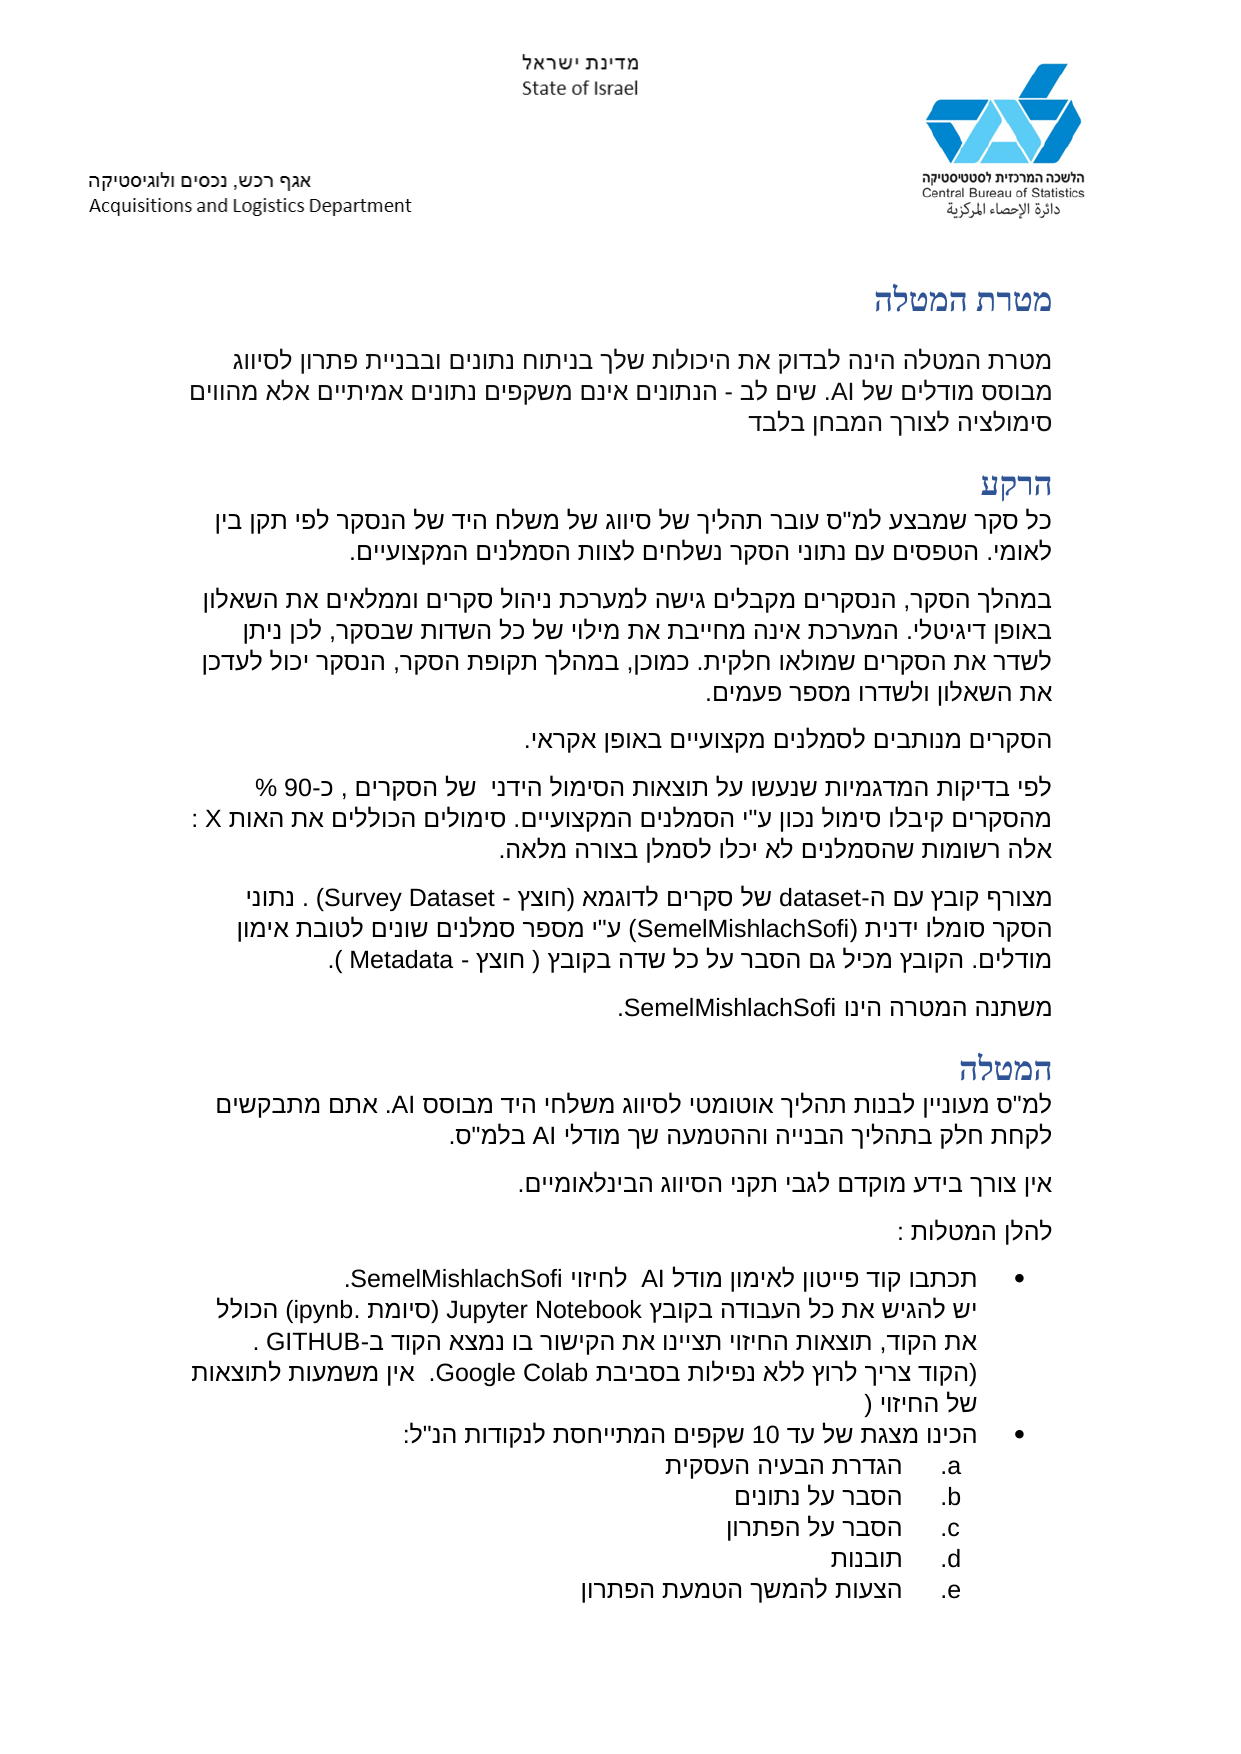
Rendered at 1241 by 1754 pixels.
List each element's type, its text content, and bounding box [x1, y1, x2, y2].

subtitle הרקע [187, 464, 1053, 503]
list הצעות להמשך הטמעת הפתרון [187, 1575, 940, 1604]
text להלן המטלות : [187, 1217, 1053, 1245]
subtitle המטלה [187, 1049, 1053, 1087]
list הסבר על הפתרון [187, 1513, 940, 1542]
text למ"ס מעוניין לבנות תהליך אוטומטי לסיווג משלחי היד מבוסס AI. אתם מתבקשים לקחת חלק בתהליך הבנייה וההטמעה שך מודלי AI בלמ"ס. [187, 1090, 1053, 1150]
text במהלך הסקר, הנסקרים מקבלים גישה למערכת ניהול סקרים וממלאים את השאלון באופן דיגיטלי. המערכת אינה מחייבת את מילוי של כל השדות שבסקר, לכן ניתן לשדר את הסקרים שמולאו חלקית. כמוכן, במהלך תקופת הסקר, הנסקר יכול לעדכן את השאלון ולשדרו מספר פעמים. [187, 584, 1053, 706]
subtitle מטרת המטלה הינה לבדוק את היכולות שלך בניתוח נתונים ובבניית פתרון לסיווג מבוסס מודלים של AI. שים לב - הנתונים אינם משקפים נתונים אמיתיים אלא מהווים סימולציה לצורך המבחן בלבד [187, 346, 1053, 437]
picture [73, 160, 440, 231]
list הגדרת הבעיה העסקית [187, 1451, 940, 1479]
subtitle מטרת המטלה [187, 280, 1053, 318]
list (הקוד צריך לרוץ ללא נפילות בסביבת Google Colab. אין משמעות לתוצאות של החיזוי ( [187, 1357, 978, 1417]
list תכתבו קוד פייטון לאימון מודל AI לחיזוי SemelMishlachSofi. [187, 1264, 1015, 1293]
list יש להגיש את כל העבודה בקובץ Jupyter Notebook (סיומת .ipynb) הכולל את הקוד, תוצאות החיזוי תציינו את הקישור בו נמצא הקוד ב-GITHUB . [187, 1295, 978, 1355]
list תובנות [187, 1544, 940, 1573]
list הסבר על נתונים [187, 1482, 940, 1511]
picture [904, 50, 1101, 246]
picture [492, 41, 670, 113]
text אין צורך בידע מוקדם לגבי תקני הסיווג הבינלאומיים. [187, 1169, 1053, 1198]
text הסקרים מנותבים לסמלנים מקצועיים באופן אקראי. [187, 725, 1053, 754]
text משתנה המטרה הינו SemelMishlachSofi. [187, 993, 1053, 1021]
text מצורף קובץ עם ה-dataset של סקרים לדוגמא (חוצץ - Survey Dataset) . נתוני הסקר סומלו ידנית (SemelMishlachSofi) ע"י מספר סמלנים שונים לטובת אימון מודלים. הקובץ מכיל גם הסבר על כל שדה בקובץ ( חוצץ - Metadata ). [187, 883, 1053, 974]
text כל סקר שמבצע למ"ס עובר תהליך של סיווג של משלח היד של הנסקר לפי תקן בין לאומי. הטפסים עם נתוני הסקר נשלחים לצוות הסמלנים המקצועיים. [187, 506, 1053, 566]
list הכינו מצגת של עד 10 שקפים המתייחסת לנקודות הנ"ל: [187, 1419, 1015, 1448]
text לפי בדיקות המדגמיות שנעשו על תוצאות הסימול הידני של הסקרים , כ-90 % מהסקרים קיבלו סימול נכון ע"י הסמלנים המקצועיים. סימולים הכוללים את האות X : אלה רשומות שהסמלנים לא יכלו לסמלן בצורה מלאה. [187, 773, 1053, 864]
